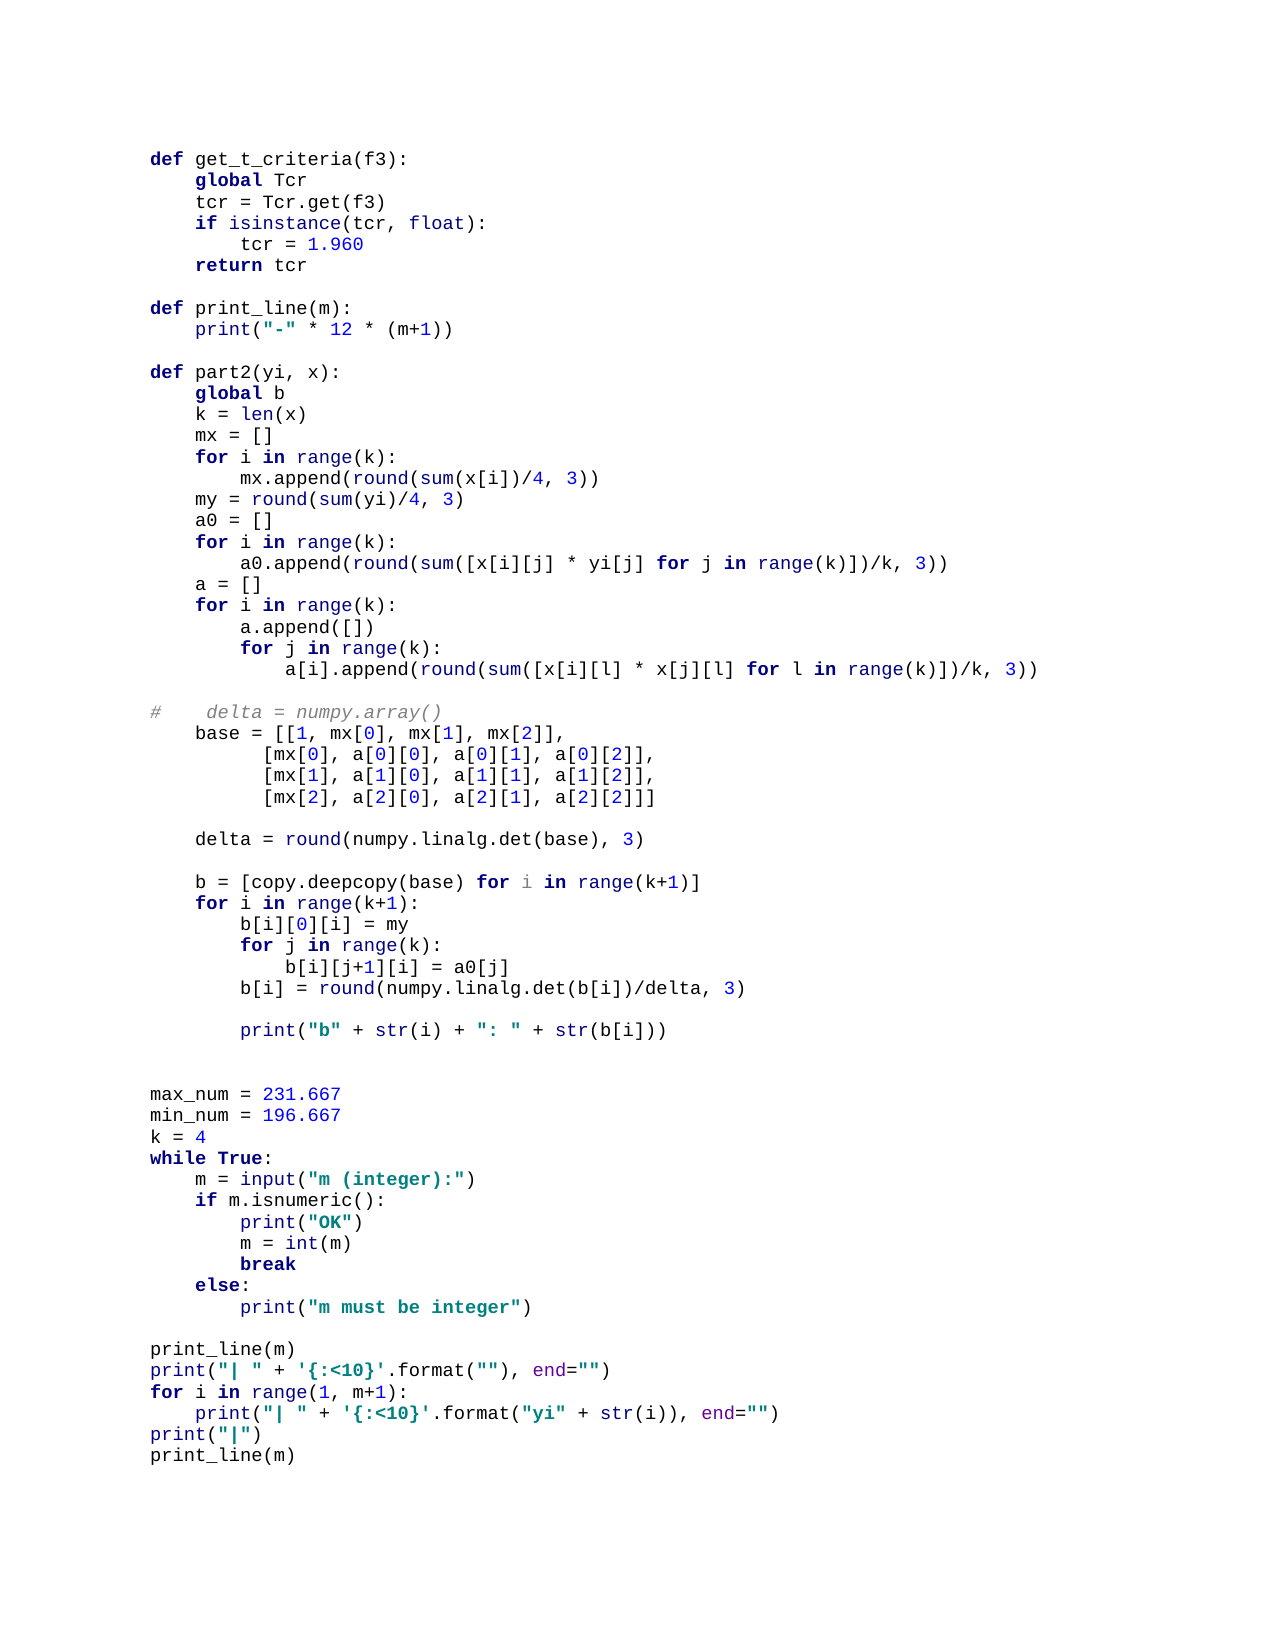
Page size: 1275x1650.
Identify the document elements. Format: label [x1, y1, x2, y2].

text [150, 150, 1125, 1489]
